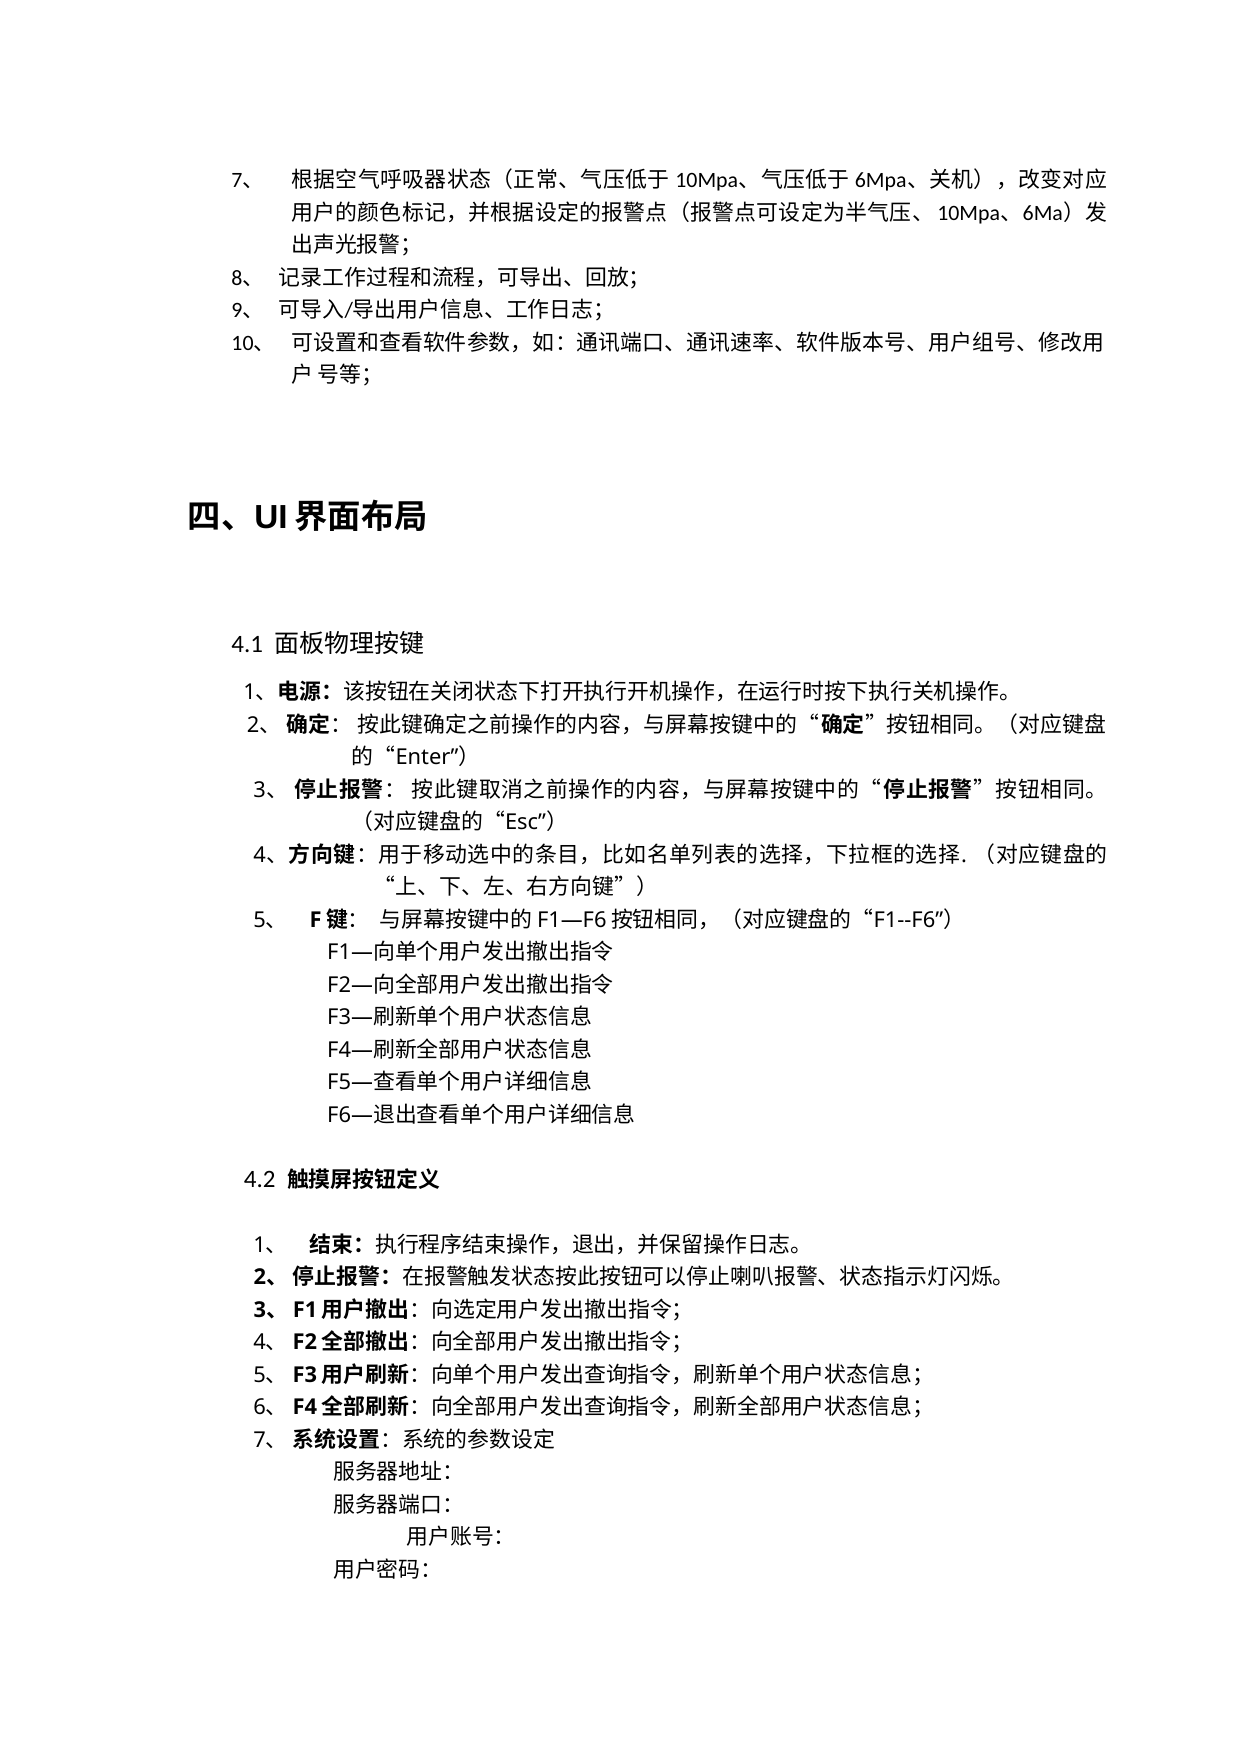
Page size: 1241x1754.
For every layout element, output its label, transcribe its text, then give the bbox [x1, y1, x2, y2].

text F1—向单个用户发出撤出指令 [187, 934, 1107, 966]
text 5、 F3用户刷新：向单个用户发出查询指令，刷新单个用户状态信息； [187, 1356, 1107, 1389]
list 触摸屏按钮定义 [244, 1161, 1107, 1194]
list 根据空气呼吸器状态（正常、气压低于10Mpa、气压低于6Mpa、关机），改变对应用户的颜色标记，并根据设定的报警点（报警点可设定为半气压、10Mpa、6Ma）发出声光报警； [231, 162, 1107, 259]
text 2、 停止报警：在报警触发状态按此按钮可以停止喇叭报警、状态指示灯闪烁。 [187, 1259, 1107, 1291]
text 用户密码： [187, 1551, 1107, 1584]
list 记录工作过程和流程，可导出、回放； [231, 259, 1107, 292]
text 服务器地址： [187, 1454, 1107, 1486]
text 6、 F4全部刷新：向全部用户发出查询指令，刷新全部用户状态信息； [187, 1389, 1107, 1421]
text 4、 F2全部撤出：向全部用户发出撤出指令； [187, 1324, 1107, 1356]
text F6—退出查看单个用户详细信息 [187, 1096, 1107, 1129]
text 5、 F键： 与屏幕按键中的F1—F6按钮相同，（对应键盘的“F1--F6”） [187, 901, 1107, 934]
text 1、电源：该按钮在关闭状态下打开执行开机操作，在运行时按下执行关机操作。 [187, 674, 1107, 706]
text 7、 系统设置：系统的参数设定 [187, 1421, 1107, 1454]
text 用户账号： [187, 1519, 1107, 1551]
text 1、 结束：执行程序结束操作，退出，并保留操作日志。 [253, 1226, 1107, 1259]
text 服务器端口： [187, 1486, 1107, 1519]
text 4.1 面板物理按键 [231, 609, 1107, 674]
text F2—向全部用户发出撤出指令 [187, 966, 1107, 999]
text 3、 F1用户撤出：向选定用户发出撤出指令； [187, 1291, 1107, 1324]
text F3—刷新单个用户状态信息 [187, 999, 1107, 1031]
subtitle 四、UI界面布局 [187, 482, 1107, 547]
list 可设置和查看软件参数，如：通讯端口、通讯速率、软件版本号、用户组号、修改用户 号等； [231, 324, 1107, 389]
text 4、方向键：用于移动选中的条目，比如名单列表的选择，下拉框的选择. （对应键盘的“上、下、左、右方向键”） [253, 836, 1107, 901]
text F5—查看单个用户详细信息 [187, 1064, 1107, 1096]
text F4—刷新全部用户状态信息 [187, 1031, 1107, 1064]
text 2、 确定： 按此键确定之前操作的内容，与屏幕按键中的“确定”按钮相同。（对应键盘的“Enter”） [247, 706, 1107, 771]
text 3、 停止报警： 按此键取消之前操作的内容，与屏幕按键中的“停止报警”按钮相同。（对应键盘的“Esc”） [253, 771, 1107, 836]
list 可导入/导出用户信息、工作日志； [231, 292, 1107, 324]
